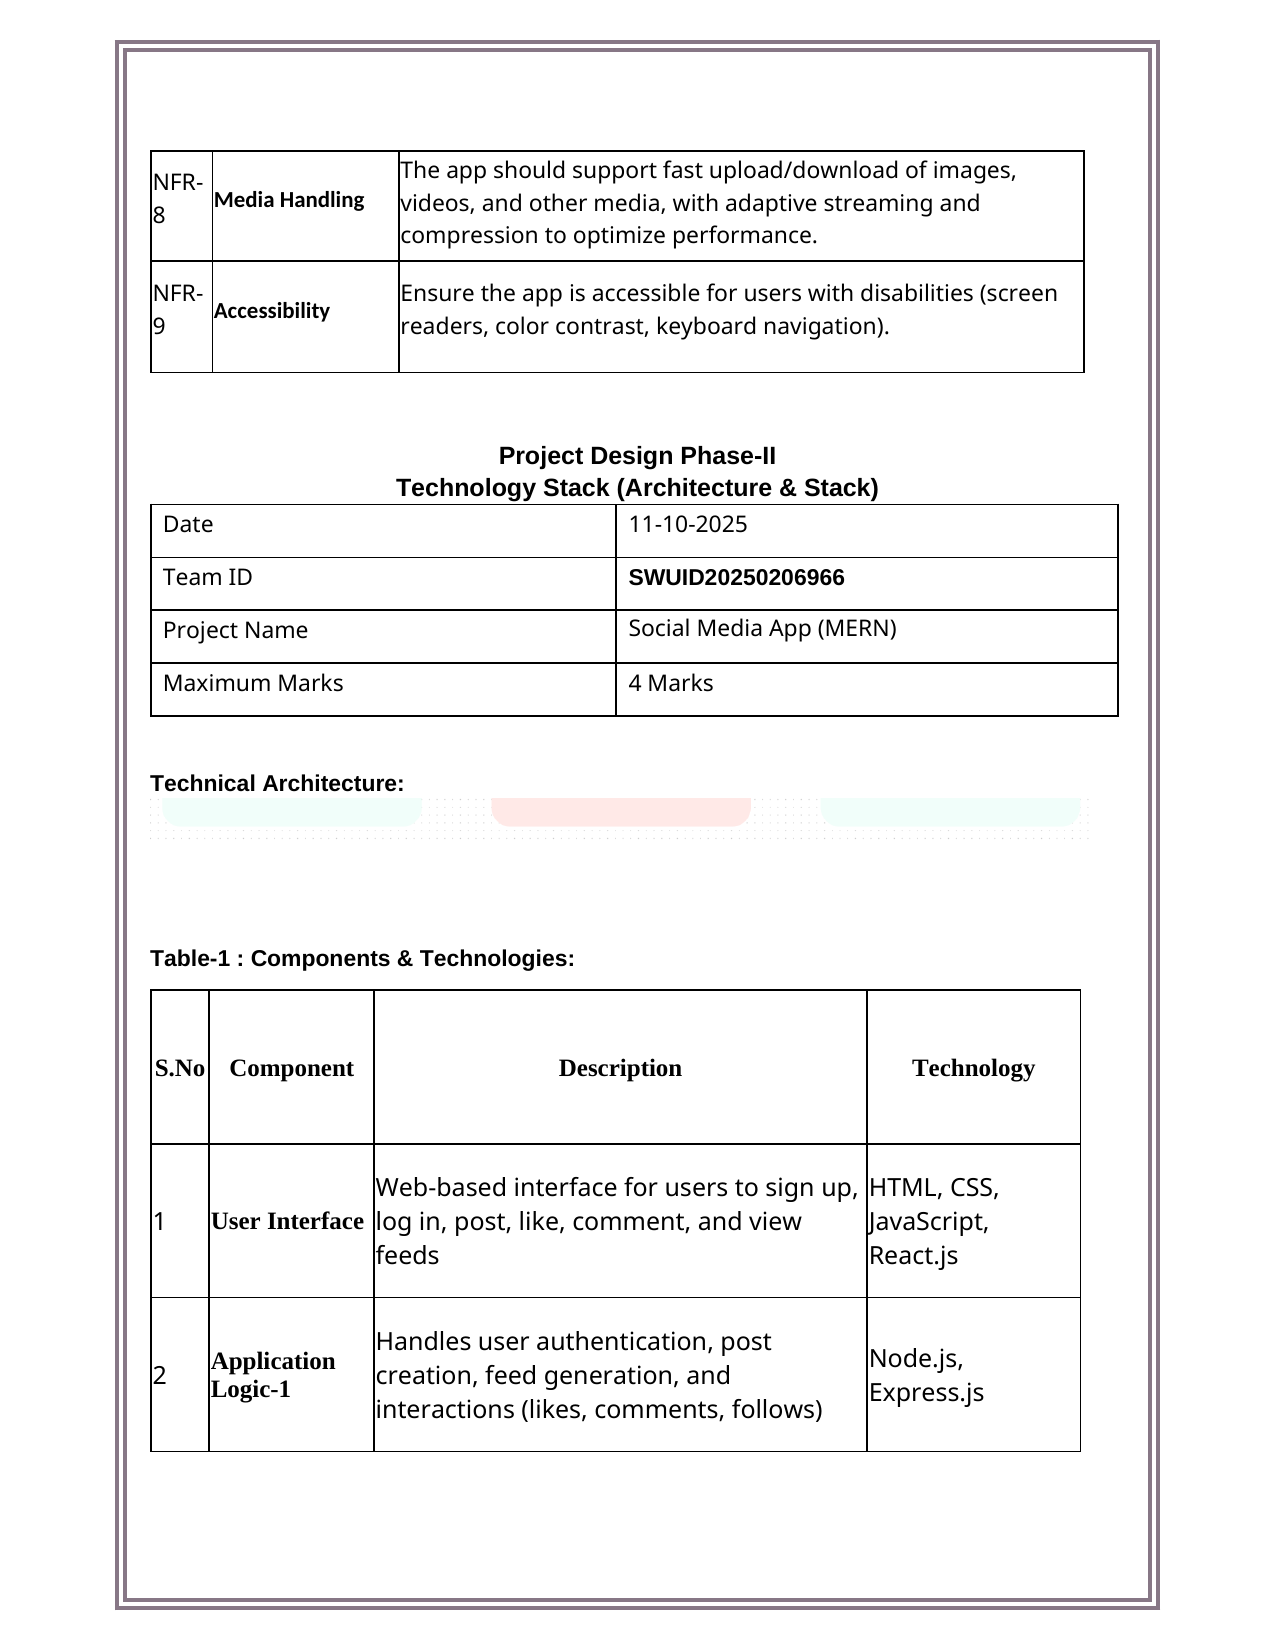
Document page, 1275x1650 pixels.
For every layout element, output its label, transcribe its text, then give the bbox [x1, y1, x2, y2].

table_cell Web-based interface for users to sign up, log in, post, like, comment, and view feeds [375, 1145, 866, 1297]
table_header S.No [152, 991, 208, 1143]
table_cell Ensure the app is accessible for users with disabilities (screen readers, color contrast, keyboard navigation). [400, 262, 1083, 372]
table_cell NFR-8 [152, 152, 212, 260]
table_cell Social Media App (MERN) [617, 611, 1117, 662]
table_cell Handles user authentication, post creation, feed generation, and interactions (likes, comments, follows) [375, 1298, 866, 1451]
table_header Description [375, 991, 866, 1143]
table_cell 4 Marks [617, 664, 1117, 715]
text Technical Architecture: [150, 766, 1125, 798]
table_cell SWUID20250206966 [617, 558, 1117, 609]
table_cell Team ID [152, 558, 615, 609]
table_header Technology [868, 991, 1080, 1143]
table_cell Node.js, Express.js [868, 1298, 1080, 1451]
picture [150, 798, 1091, 841]
table_cell 1 [152, 1145, 208, 1297]
text Technology Stack (Architecture & Stack) [150, 471, 1125, 503]
table_header 11-10-2025 [617, 505, 1117, 556]
table_cell Accessibility [213, 262, 398, 372]
table_cell 2 [152, 1298, 208, 1451]
text Project Design Phase-II [150, 438, 1125, 471]
table_cell HTML, CSS, JavaScript, React.js [868, 1145, 1080, 1297]
table_header Component [210, 991, 373, 1143]
text Table-1 : Components & Technologies: [150, 940, 1125, 973]
table_header Date [152, 505, 615, 556]
table_cell NFR-9 [152, 262, 212, 372]
table_cell The app should support fast upload/download of images, videos, and other media, with adaptive streaming and compression to optimize performance. [400, 152, 1083, 260]
table_cell Media Handling [213, 152, 398, 260]
table_cell Project Name [152, 611, 615, 662]
table_cell Maximum Marks [152, 664, 615, 715]
table_cell User Interface [210, 1145, 373, 1297]
table_cell Application Logic-1 [210, 1298, 373, 1451]
